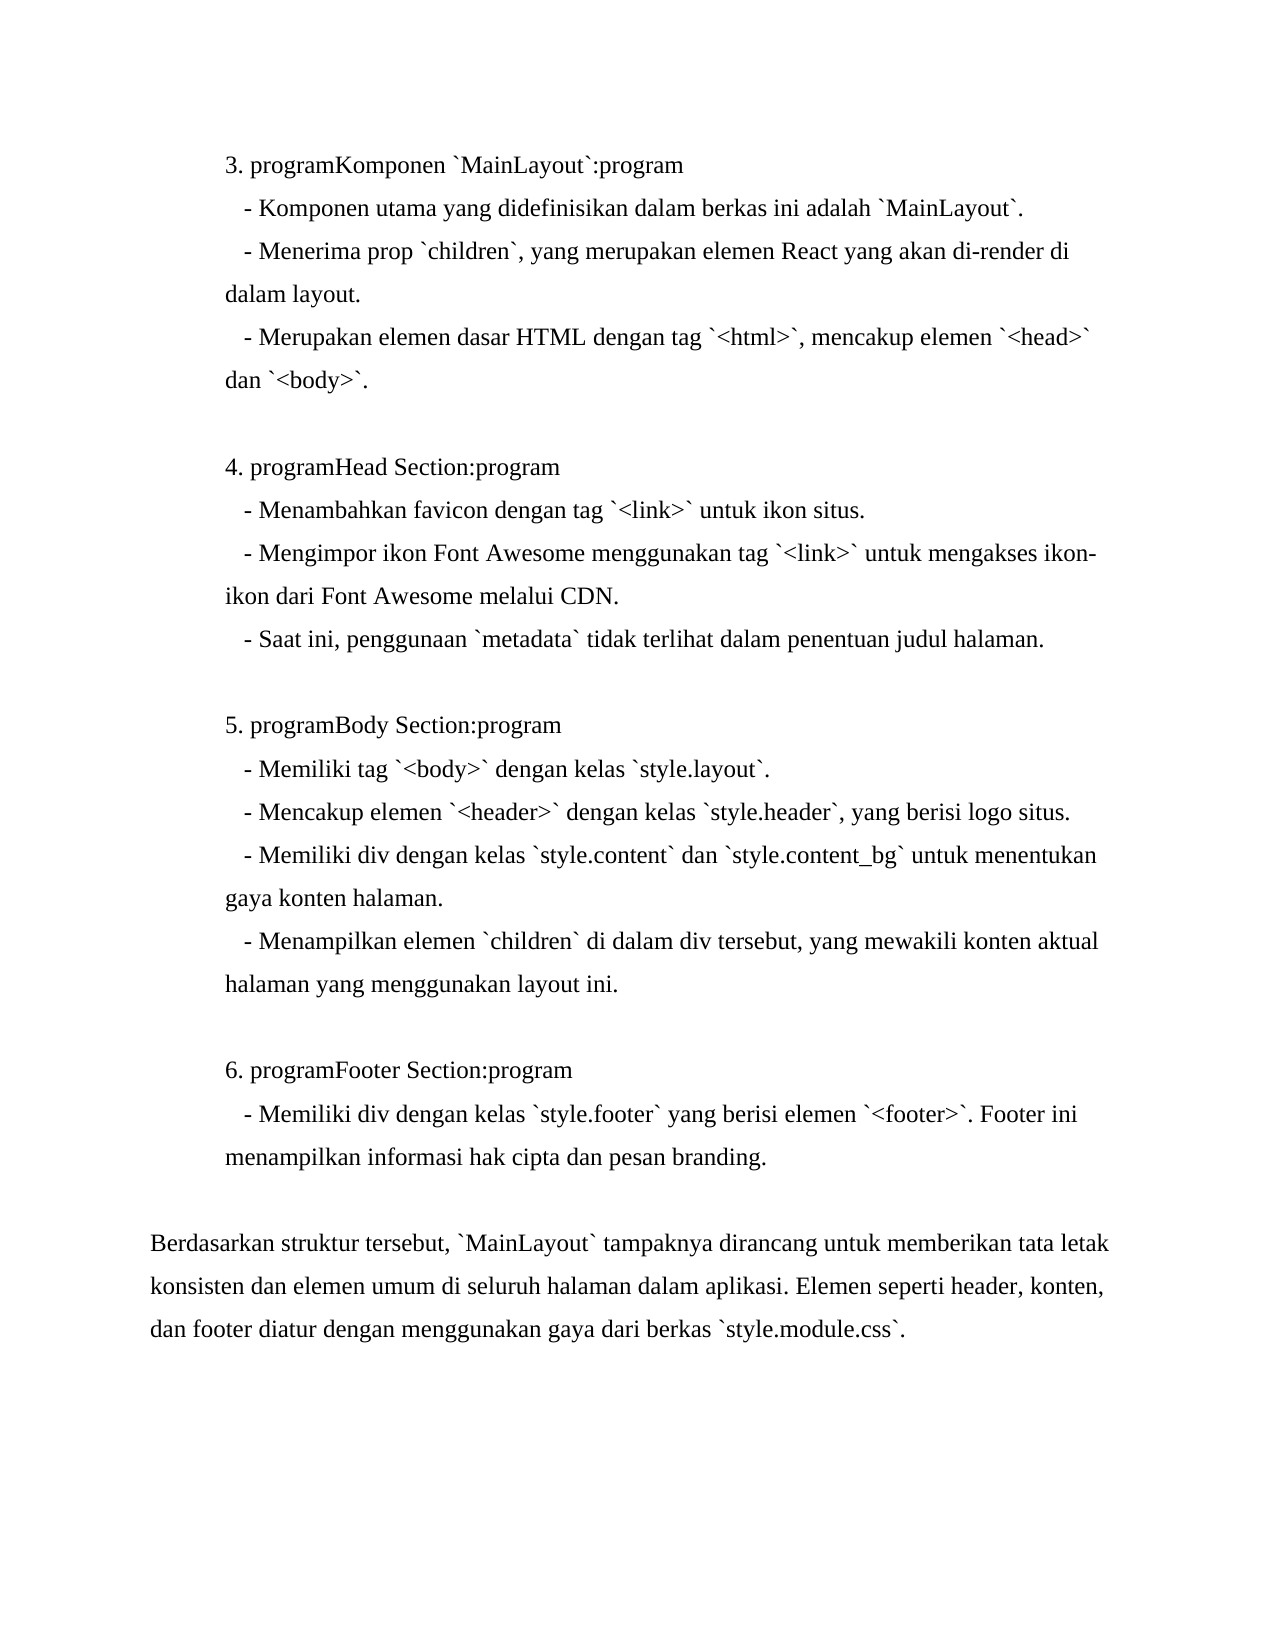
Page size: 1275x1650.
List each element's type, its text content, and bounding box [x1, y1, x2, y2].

list 3. programKomponen `MainLayout`:program [225, 150, 1125, 179]
list - Menampilkan elemen `children` di dalam div tersebut, yang mewakili konten aktual halaman yang menggunakan layout ini. [225, 926, 1125, 998]
list - Mencakup elemen `<header>` dengan kelas `style.header`, yang berisi logo situs. [225, 797, 1125, 826]
list - Memiliki div dengan kelas `style.footer` yang berisi elemen `<footer>`. Footer ini menampilkan informasi hak cipta dan pesan branding. [225, 1099, 1125, 1171]
list - Memiliki div dengan kelas `style.content` dan `style.content_bg` untuk menentukan gaya konten halaman. [225, 840, 1125, 912]
list Berdasarkan struktur tersebut, `MainLayout` tampaknya dirancang untuk memberikan tata letak konsisten dan elemen umum di seluruh halaman dalam aplikasi. Elemen seperti header, konten, dan footer diatur dengan menggunakan gaya dari berkas `style.module.css`. [150, 1228, 1125, 1343]
list - Komponen utama yang didefinisikan dalam berkas ini adalah `MainLayout`. [225, 193, 1125, 222]
list - Memiliki tag `<body>` dengan kelas `style.layout`. [225, 754, 1125, 782]
list - Merupakan elemen dasar HTML dengan tag `<html>`, mencakup elemen `<head>` dan `<body>`. [225, 322, 1125, 394]
list - Mengimpor ikon Font Awesome menggunakan tag `<link>` untuk mengakses ikon-ikon dari Font Awesome melalui CDN. [225, 538, 1125, 610]
list 4. programHead Section:program [225, 452, 1125, 481]
list - Menambahkan favicon dengan tag `<link>` untuk ikon situs. [225, 495, 1125, 524]
list - Menerima prop `children`, yang merupakan elemen React yang akan di-render di dalam layout. [225, 236, 1125, 308]
list 5. programBody Section:program [225, 711, 1125, 739]
list 6. programFooter Section:program [225, 1056, 1125, 1084]
list - Saat ini, penggunaan `metadata` tidak terlihat dalam penentuan judul halaman. [225, 624, 1125, 653]
